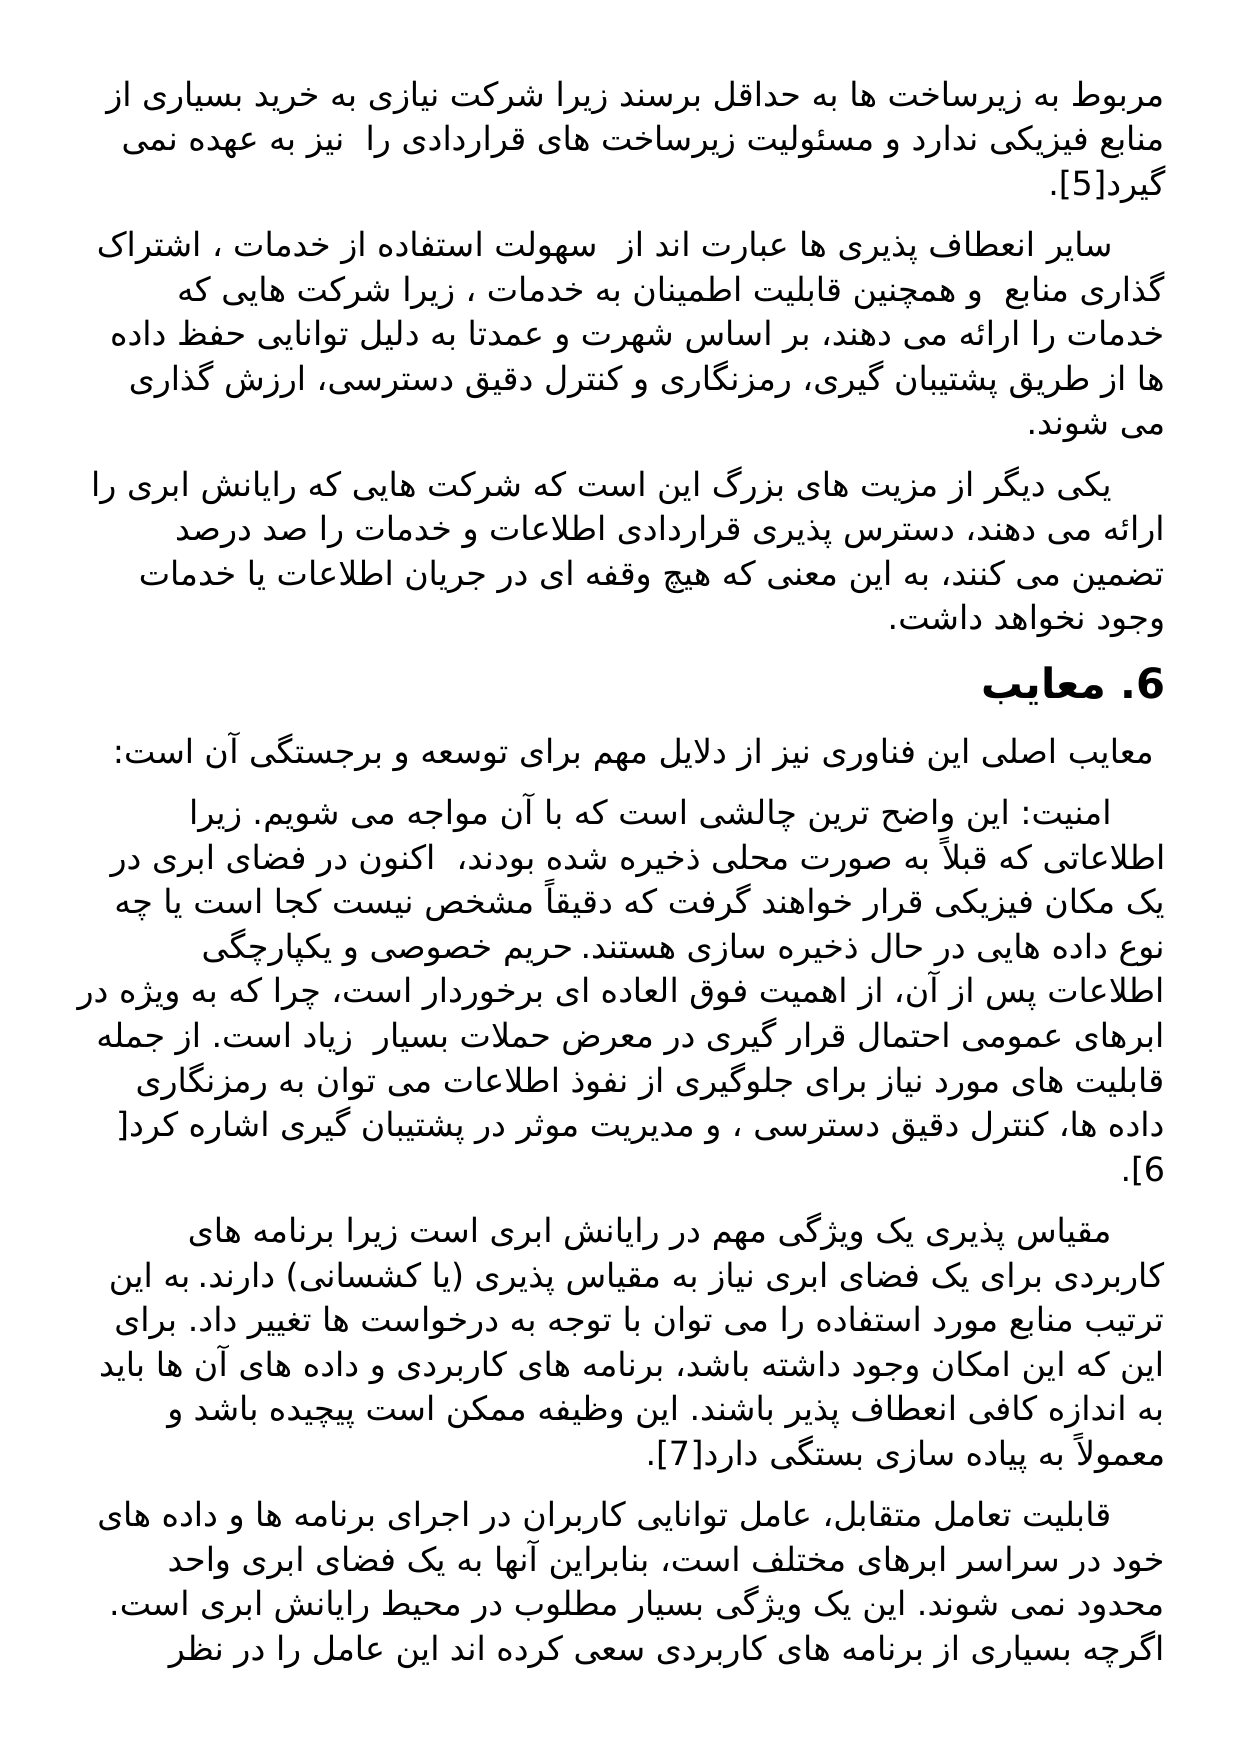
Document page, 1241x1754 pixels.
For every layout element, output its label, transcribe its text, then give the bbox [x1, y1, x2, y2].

text معایب اصلی این فناوری نیز از دلایل مهم برای توسعه و برجستگی آن است: [75, 732, 1165, 771]
text مقیاس پذیری یک ویژگی مهم در رایانش ابری است زیرا برنامه های کاربردی برای یک فضای ابری نیاز به مقیاس پذیری (یا کشسانی) دارند. به این ترتیب منابع مورد استفاده را می توان با توجه به درخواست ها تغییر داد. برای این که این امکان وجود داشته باشد، برنامه های کاربردی و داده های آن ها باید به اندازه کافی انعطاف پذیر باشند. این وظیفه ممکن است پیچیده باشد و معمولاً به پیاده سازی بستگی دارد[7]. [75, 1212, 1165, 1473]
text 6. معایب [75, 660, 1165, 708]
text امنیت: این واضح ترین چالشی است که با آن مواجه می شویم. زیرا اطلاعاتی که قبلاً به صورت محلی ذخیره شده بودند، اکنون در فضای ابری در یک مکان فیزیکی قرار خواهند گرفت که دقیقاً مشخص نیست کجا است یا چه نوع داده هایی در حال ذخیره سازی هستند. حریم خصوصی و یکپارچگی اطلاعات پس از آن، از اهمیت فوق العاده ای برخوردار است، چرا که به ویژه در ابرهای عمومی احتمال قرار گیری در معرض حملات بسیار زیاد است. از جمله قابلیت های مورد نیاز برای جلوگیری از نفوذ اطلاعات می توان به رمزنگاری داده ها، کنترل دقیق دسترسی ، و مدیریت موثر در پشتیبان گیری اشاره کرد[6]. [75, 794, 1165, 1189]
text سایر انعطاف پذیری ها عبارت اند از سهولت استفاده از خدمات ، اشتراک گذاری منابع و همچنین قابلیت اطمینان به خدمات ، زیرا شرکت هایی که خدمات را ارائه می دهند، بر اساس شهرت و عمدتا به دلیل توانایی حفظ داده ها از طریق پشتیبان گیری، رمزنگاری و کنترل دقیق دسترسی، ارزش گذاری می شوند. [75, 225, 1165, 443]
text یکی دیگر از مزیت های بزرگ این است که شرکت هایی که رایانش ابری را ارائه می دهند، دسترس پذیری قراردادی اطلاعات و خدمات را صد درصد تضمین می کنند، به این معنی که هیچ وقفه ای در جریان اطلاعات یا خدمات وجود نخواهد داشت. [75, 465, 1165, 638]
